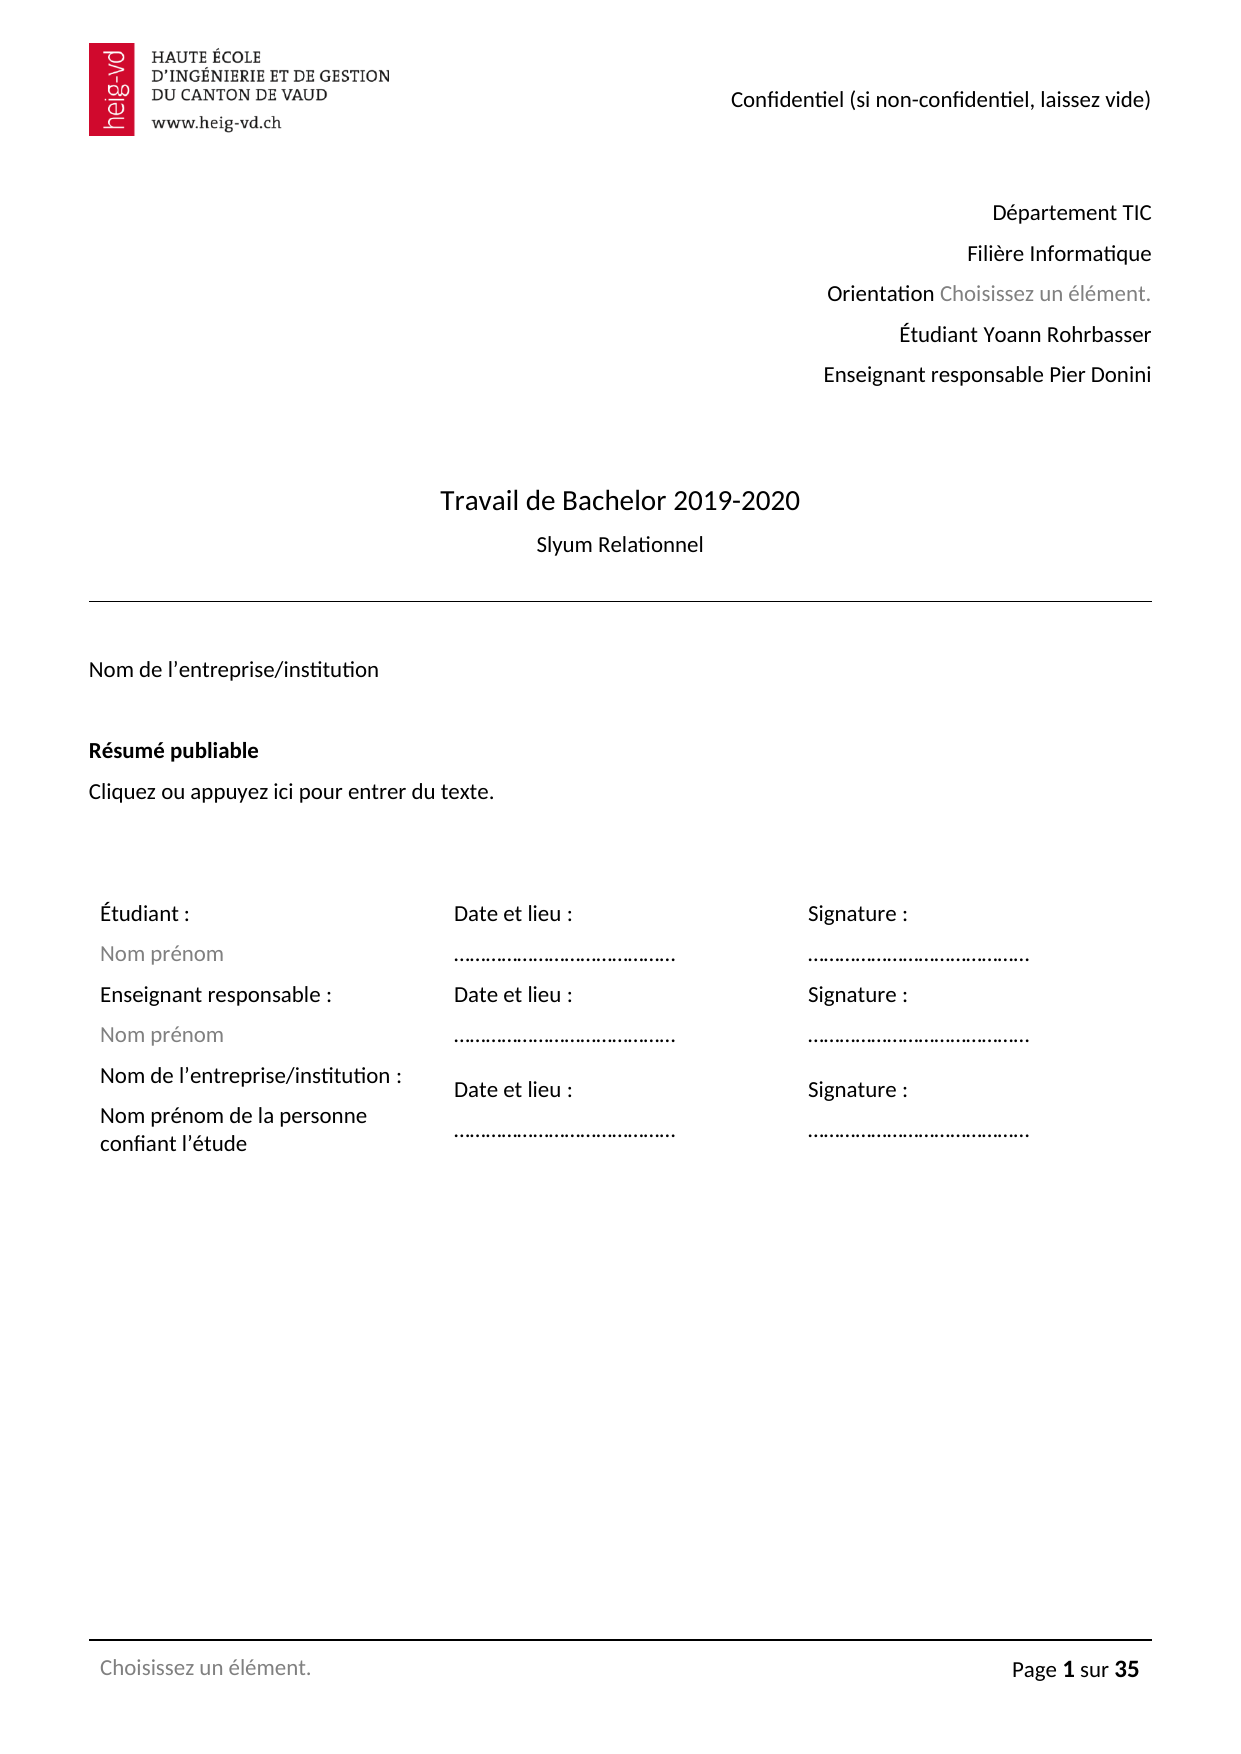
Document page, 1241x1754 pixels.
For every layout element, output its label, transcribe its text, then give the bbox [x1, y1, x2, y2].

table_cell : [89, 1061, 443, 1170]
text Résumé publiable [89, 737, 1152, 764]
table_cell Signature : …………………………………… [797, 1061, 1151, 1170]
table_cell Enseignant responsable : [89, 980, 443, 1061]
table_cell Date et lieu : …………………………………… [443, 1061, 797, 1170]
table_header Étudiant : [89, 899, 443, 980]
table_header Date et lieu : …………………………………… [443, 899, 797, 980]
picture [89, 43, 389, 136]
text Étudiant [89, 320, 1152, 348]
text Département [89, 198, 1152, 227]
text Filière [89, 239, 1152, 267]
table_cell Date et lieu : …………………………………… [443, 980, 797, 1061]
text Enseignant responsable [89, 361, 1152, 389]
text Orientation [89, 279, 1152, 308]
table_cell Signature : …………………………………… [797, 980, 1151, 1061]
text Travail de Bachelor [89, 482, 1152, 518]
table_header Signature : …………………………………… [797, 899, 1151, 980]
